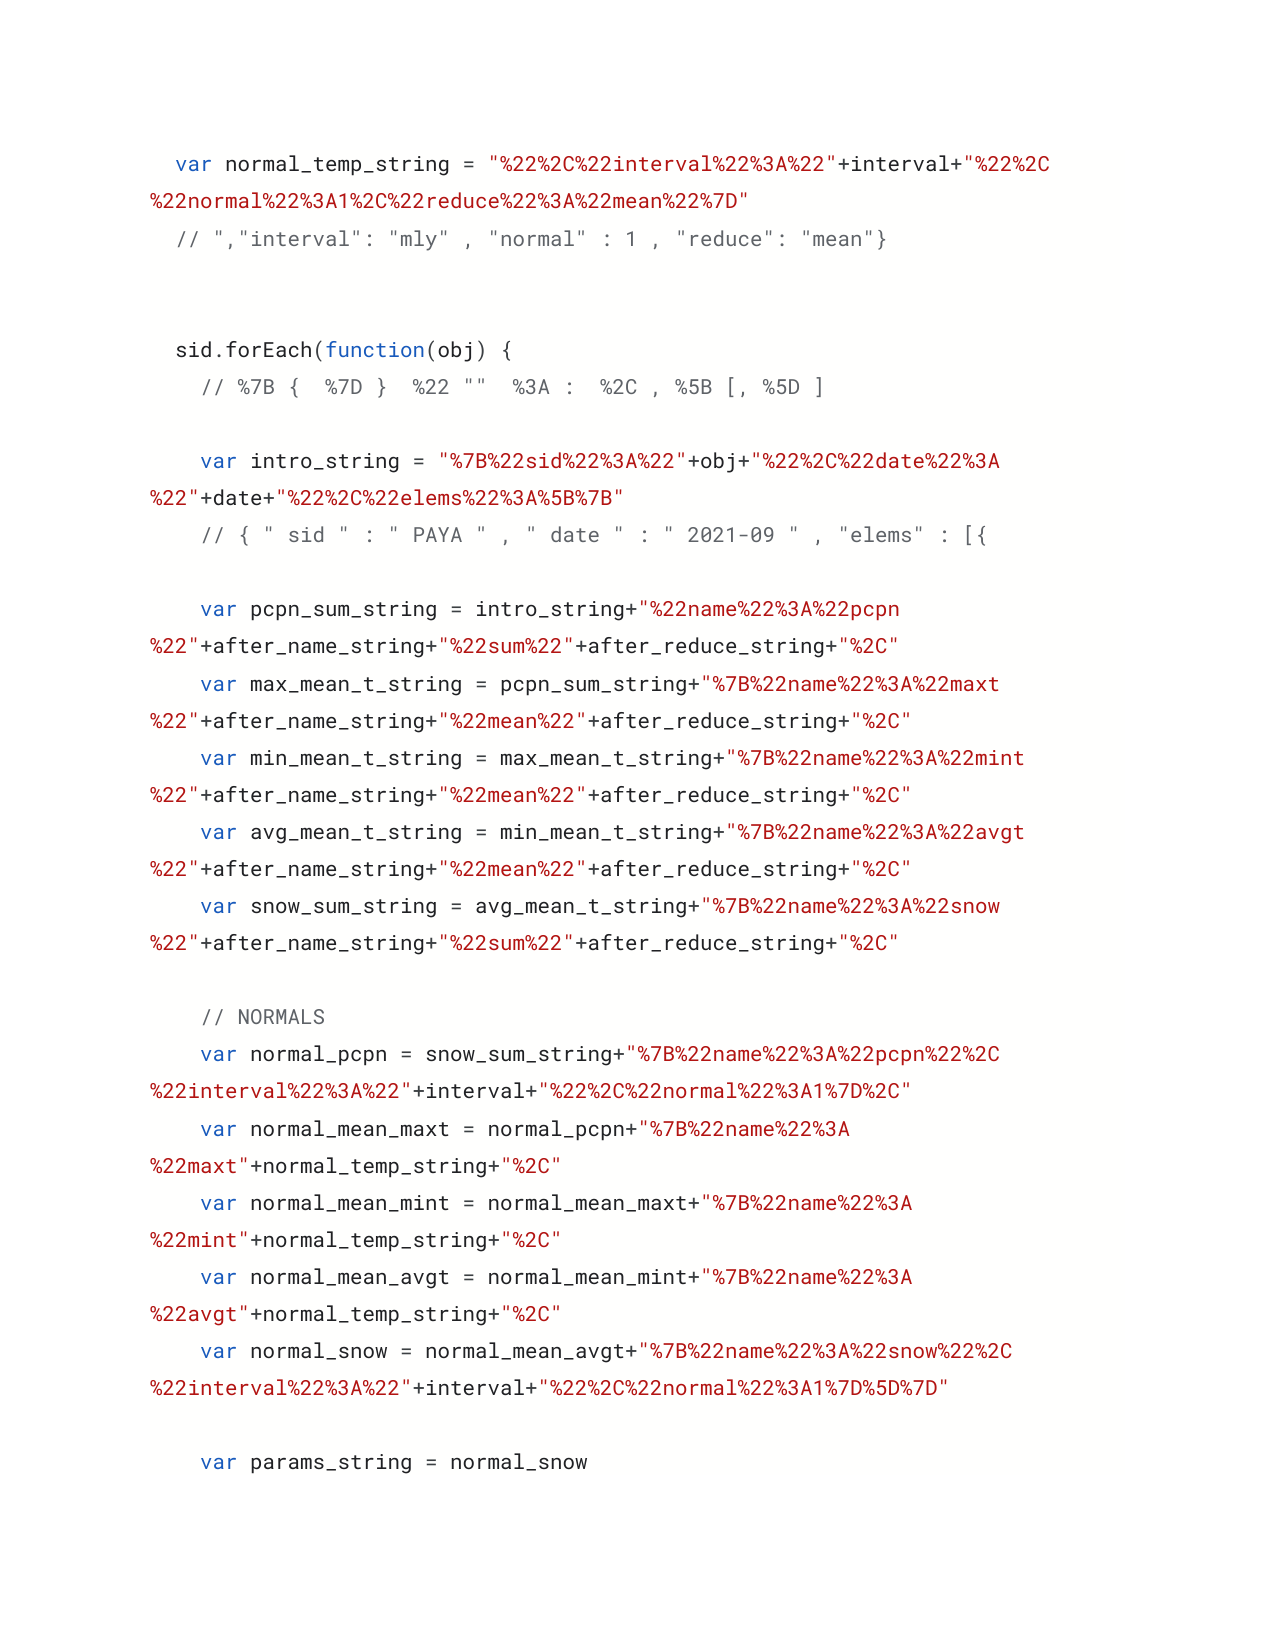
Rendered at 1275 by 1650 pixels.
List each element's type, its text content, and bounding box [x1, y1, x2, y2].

text var avg_mean_t_string = min_mean_t_string+"%7B%22name%22%3A%22avgt%22"+after_name_string+"%22mean%22"+after_reduce_string+"%2C" [150, 817, 1125, 882]
text var normal_mean_avgt = normal_mean_mint+"%7B%22name%22%3A%22avgt"+normal_temp_string+"%2C" [150, 1262, 1125, 1327]
text var snow_sum_string = avg_mean_t_string+"%7B%22name%22%3A%22snow%22"+after_name_string+"%22sum%22"+after_reduce_string+"%2C" [150, 892, 1125, 956]
text var normal_pcpn = snow_sum_string+"%7B%22name%22%3A%22pcpn%22%2C%22interval%22%3A%22"+interval+"%22%2C%22normal%22%3A1%7D%2C" [150, 1040, 1125, 1104]
text var normal_mean_mint = normal_mean_maxt+"%7B%22name%22%3A%22mint"+normal_temp_string+"%2C" [150, 1188, 1125, 1253]
text // { " sid " : " PAYA " , " date " : " 2021-09 " , "elems" : [{ [150, 521, 1125, 548]
text var intro_string = "%7B%22sid%22%3A%22"+obj+"%22%2C%22date%22%3A%22"+date+"%22%2C%22elems%22%3A%5B%7B" [150, 447, 1125, 511]
text var normal_mean_maxt = normal_pcpn+"%7B%22name%22%3A%22maxt"+normal_temp_string+"%2C" [150, 1114, 1125, 1179]
text // ","interval": "mly" , "normal" : 1 , "reduce": "mean"} [150, 224, 1125, 252]
text var min_mean_t_string = max_mean_t_string+"%7B%22name%22%3A%22mint%22"+after_name_string+"%22mean%22"+after_reduce_string+"%2C" [150, 743, 1125, 808]
text var normal_temp_string = "%22%2C%22interval%22%3A%22"+interval+"%22%2C%22normal%22%3A1%2C%22reduce%22%3A%22mean%22%7D" [150, 150, 1125, 214]
text // NORMALS [150, 1003, 1125, 1030]
text sid.forEach(function(obj) { [150, 335, 1125, 363]
text var normal_snow = normal_mean_avgt+"%7B%22name%22%3A%22snow%22%2C%22interval%22%3A%22"+interval+"%22%2C%22normal%22%3A1%7D%5D%7D" [150, 1337, 1125, 1401]
text var max_mean_t_string = pcpn_sum_string+"%7B%22name%22%3A%22maxt%22"+after_name_string+"%22mean%22"+after_reduce_string+"%2C" [150, 669, 1125, 734]
text // %7B { %7D } %22 "" %3A : %2C , %5B [, %5D ] [150, 372, 1125, 400]
text var params_string = normal_snow [150, 1448, 1125, 1475]
text var pcpn_sum_string = intro_string+"%22name%22%3A%22pcpn%22"+after_name_string+"%22sum%22"+after_reduce_string+"%2C" [150, 595, 1125, 659]
